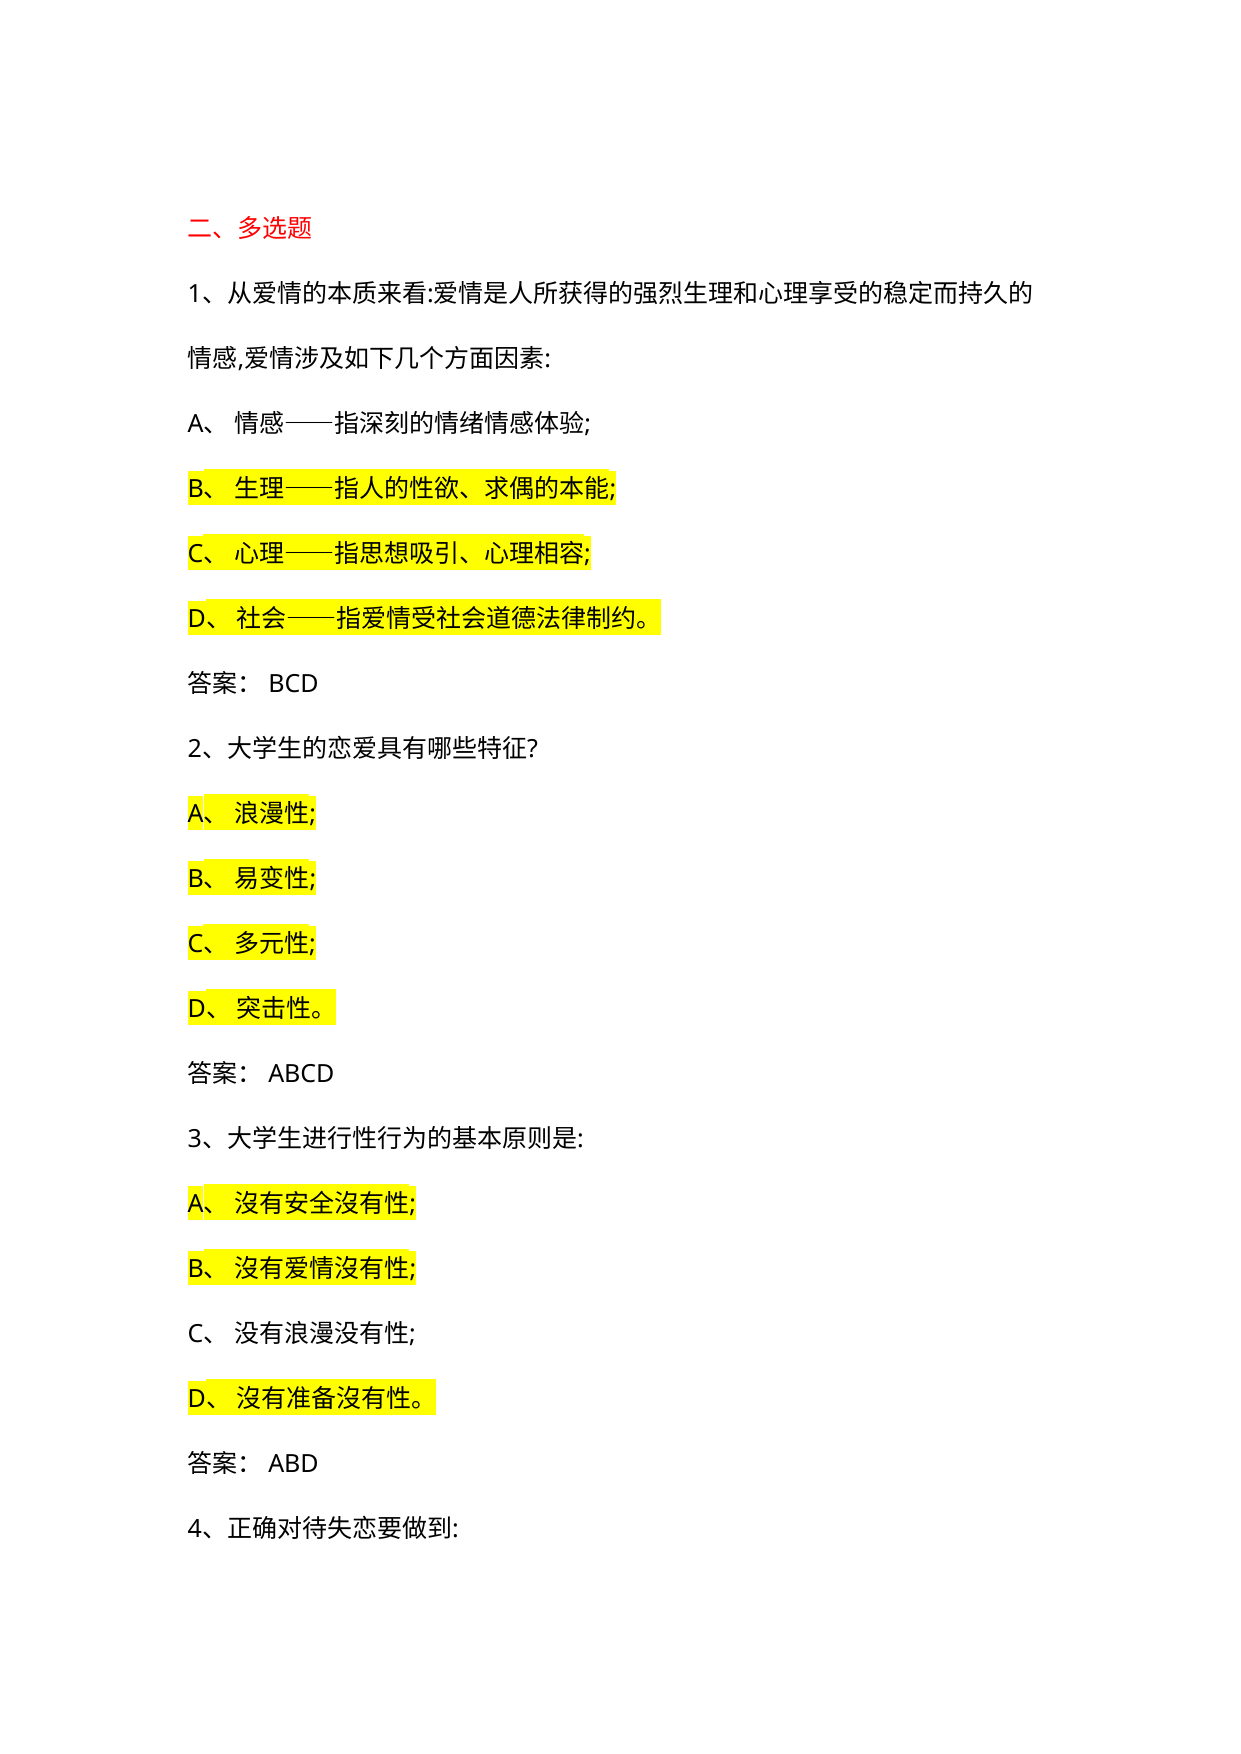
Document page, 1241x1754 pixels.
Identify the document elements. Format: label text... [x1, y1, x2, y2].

text 3、大学生进行性行为的基本原则是: [187, 1104, 1053, 1169]
text 答案： ABD [187, 1429, 1053, 1494]
text A、 情感——指深刻的情绪情感体验; [187, 389, 1053, 454]
text 答案： ABCD [187, 1039, 1053, 1104]
text B、 生理——指人的性欲、求偶的本能; [187, 454, 1053, 519]
text 2、大学生的恋爱具有哪些特征? [187, 714, 1053, 779]
text C、 多元性; [187, 909, 1053, 974]
text 答案： BCD [187, 649, 1053, 714]
text A、 浪漫性; [187, 779, 1053, 844]
text 4、正确对待失恋要做到: [187, 1494, 1053, 1559]
text 二、多选题 [187, 194, 1053, 259]
text B、 易变性; [187, 844, 1053, 909]
text D、 沒有准备沒有性。 [187, 1364, 1053, 1429]
text 1、从爱情的本质来看:爱情是人所获得的强烈生理和心理享受的稳定而持久的情感,爱情涉及如下几个方面因素: [187, 259, 1053, 389]
text C、 没有浪漫没有性; [187, 1299, 1053, 1364]
text B、 沒有爱情沒有性; [187, 1234, 1053, 1299]
text D、 突击性。 [187, 974, 1053, 1039]
text C、 心理——指思想吸引、心理相容; [187, 519, 1053, 584]
text D、 社会——指爱情受社会道德法律制约。 [187, 584, 1053, 649]
text A、 沒有安全沒有性; [187, 1169, 1053, 1234]
